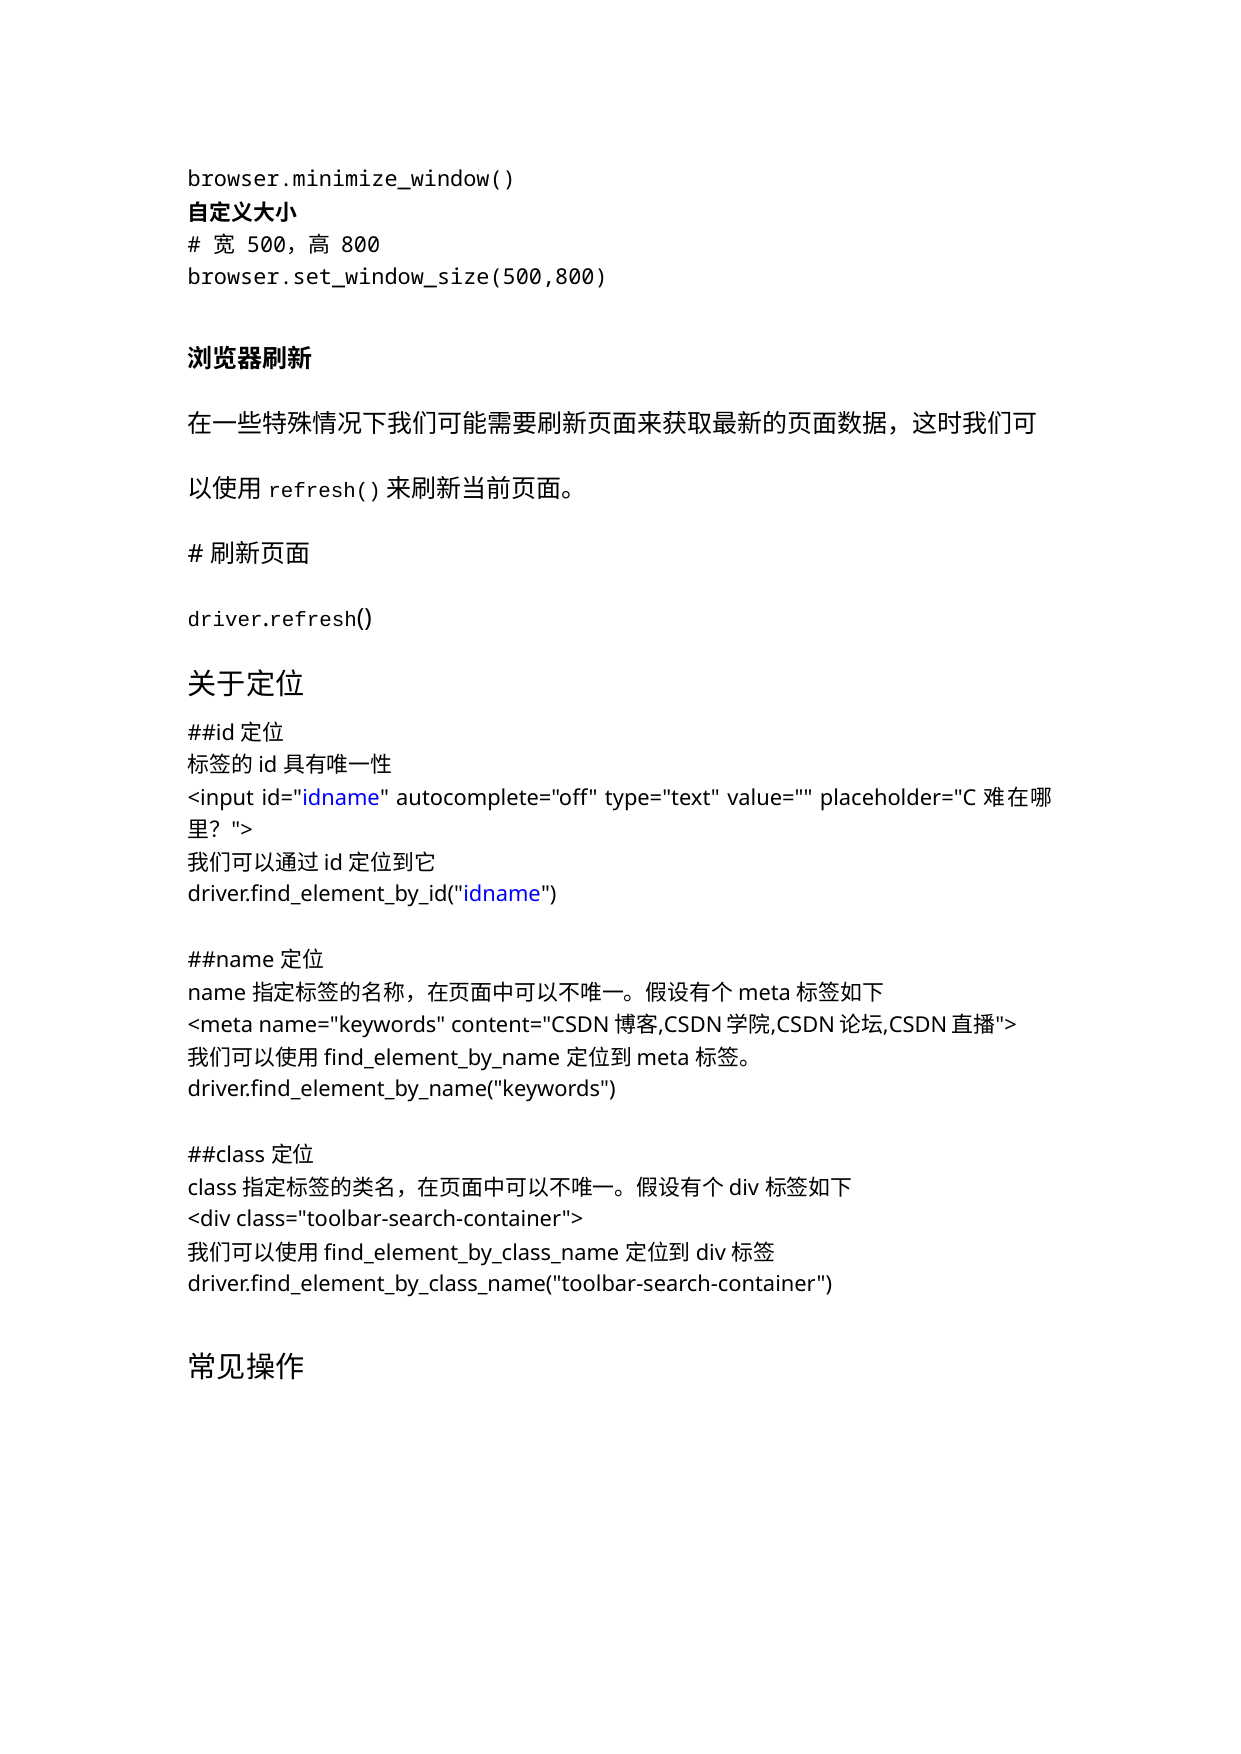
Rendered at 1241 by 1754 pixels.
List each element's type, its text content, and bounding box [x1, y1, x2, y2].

text 常见操作 [187, 1332, 1053, 1397]
text driver.find_element_by_class_name("toolbar-search-container") [187, 1267, 1053, 1299]
text 我们可以通过 id 定位到它 [187, 844, 1053, 877]
text 标签的 id 具有唯一性 [187, 747, 1053, 779]
text <input id="idname" autocomplete="off" type="text" value="" placeholder="C难在哪里？"> [187, 779, 1053, 844]
subtitle 浏览器刷新 [187, 324, 1053, 389]
text # 刷新页面 [187, 519, 1053, 584]
text 我们可以使用 find_element_by_name 定位到 meta 标签。 [187, 1039, 1053, 1072]
text ##name 定位 [187, 942, 1053, 974]
text <meta name="keywords" content="CSDN博客,CSDN学院,CSDN论坛,CSDN直播"> [187, 1007, 1053, 1039]
text 我们可以使用 find_element_by_class_name 定位到 div 标签 [187, 1234, 1053, 1267]
text # 宽 500，高 800 [187, 227, 1053, 259]
text 自定义大小 [187, 194, 1053, 227]
text <div class="toolbar-search-container"> [187, 1202, 1053, 1234]
text 关于定位 [187, 649, 1053, 714]
text driver.find_element_by_id("idname") [187, 877, 1053, 909]
text 在一些特殊情况下我们可能需要刷新页面来获取最新的页面数据，这时我们可以使用 refresh() 来刷新当前页面。 [187, 389, 1053, 519]
text browser.minimize_window() [187, 162, 1053, 194]
text class 指定标签的类名，在页面中可以不唯一。假设有个 div 标签如下 [187, 1169, 1053, 1202]
text browser.set_window_size(500,800) [187, 259, 1053, 292]
text ##class 定位 [187, 1137, 1053, 1169]
text ##id 定位 [187, 714, 1053, 747]
text name 指定标签的名称，在页面中可以不唯一。假设有个 meta 标签如下 [187, 974, 1053, 1007]
text driver.find_element_by_name("keywords") [187, 1072, 1053, 1104]
text driver.refresh() [187, 584, 1053, 649]
